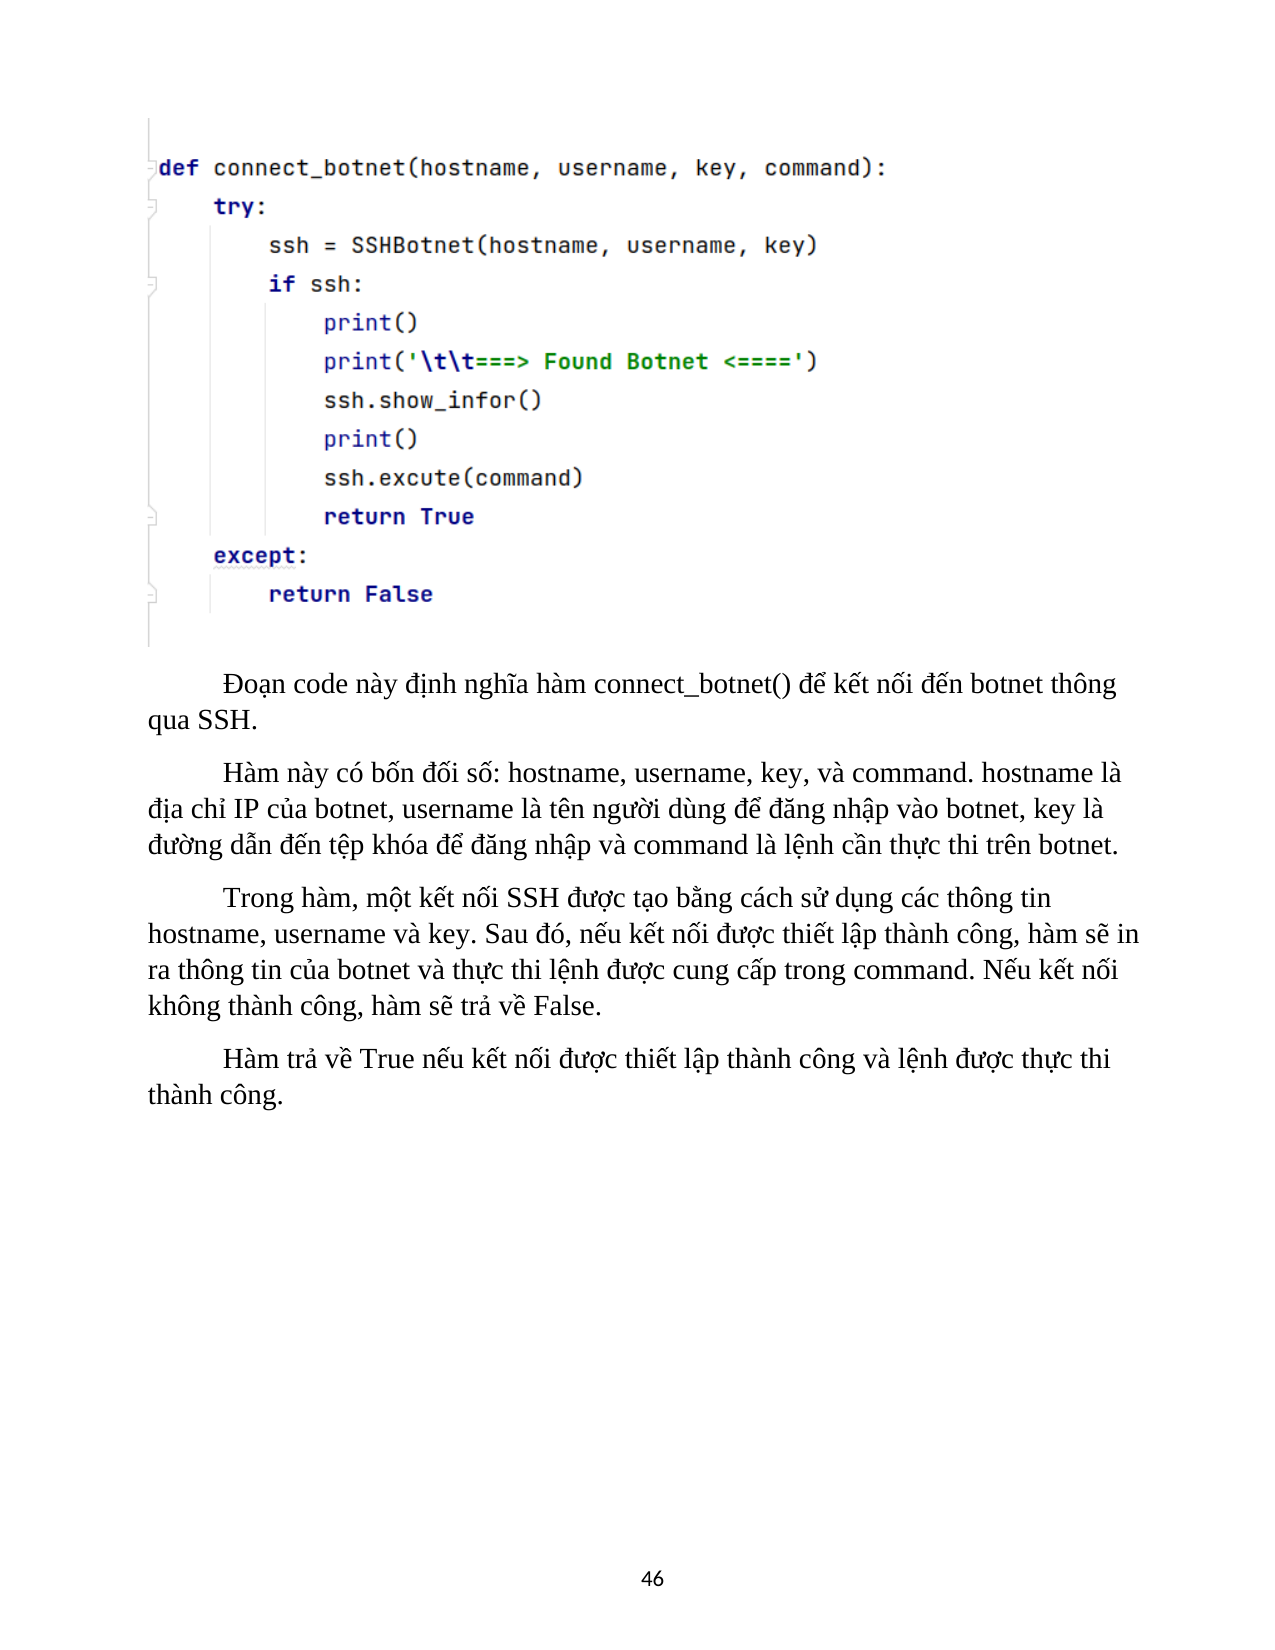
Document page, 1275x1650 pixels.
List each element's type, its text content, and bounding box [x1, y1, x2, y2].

text Hàm này có bốn đối số: hostname, username, key, và command. hostname là địa chỉ IP của botnet, username là tên người dùng để đăng nhập vào botnet, key là đường dẫn đến tệp khóa để đăng nhập và command là lệnh cần thực thi trên botnet. [148, 755, 1157, 861]
text Đoạn code này định nghĩa hàm connect_botnet() để kết nối đến botnet thông qua SSH. [148, 666, 1157, 735]
text Hàm trả về True nếu kết nối được thiết lập thành công và lệnh được thực thi thành công. [148, 1041, 1157, 1111]
picture [147, 118, 1119, 647]
text Trong hàm, một kết nối SSH được tạo bằng cách sử dụng các thông tin hostname, username và key. Sau đó, nếu kết nối được thiết lập thành công, hàm sẽ in ra thông tin của botnet và thực thi lệnh được cung cấp trong command. Nếu kết nối không thành công, hàm sẽ trả về False. [148, 880, 1157, 1022]
